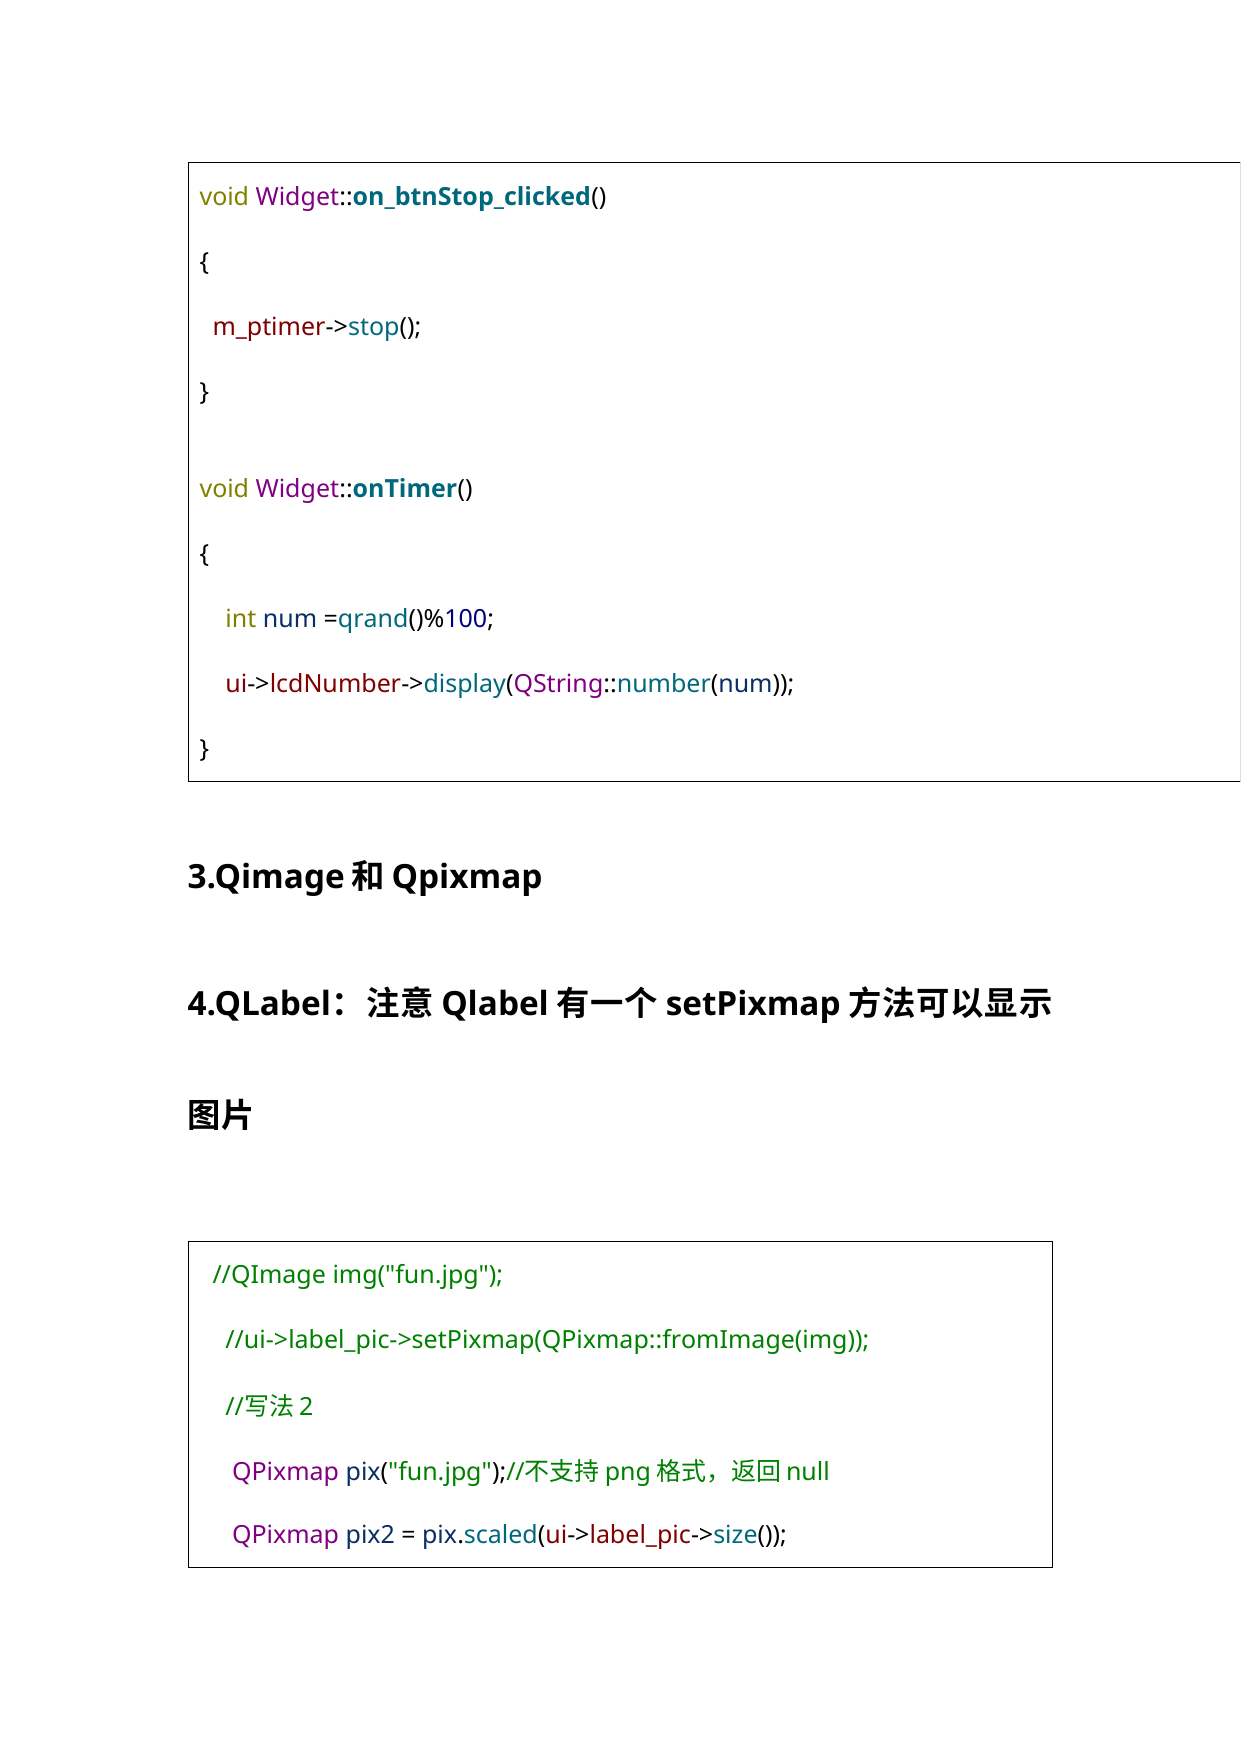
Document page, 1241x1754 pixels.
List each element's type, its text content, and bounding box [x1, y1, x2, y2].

subtitle 3.Qimage和Qpixmap [187, 841, 1053, 906]
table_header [189, 163, 1240, 781]
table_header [189, 1242, 1052, 1567]
subtitle 4.QLabel：注意Qlabel有一个setPixmap方法可以显示图片 [187, 968, 1053, 1146]
